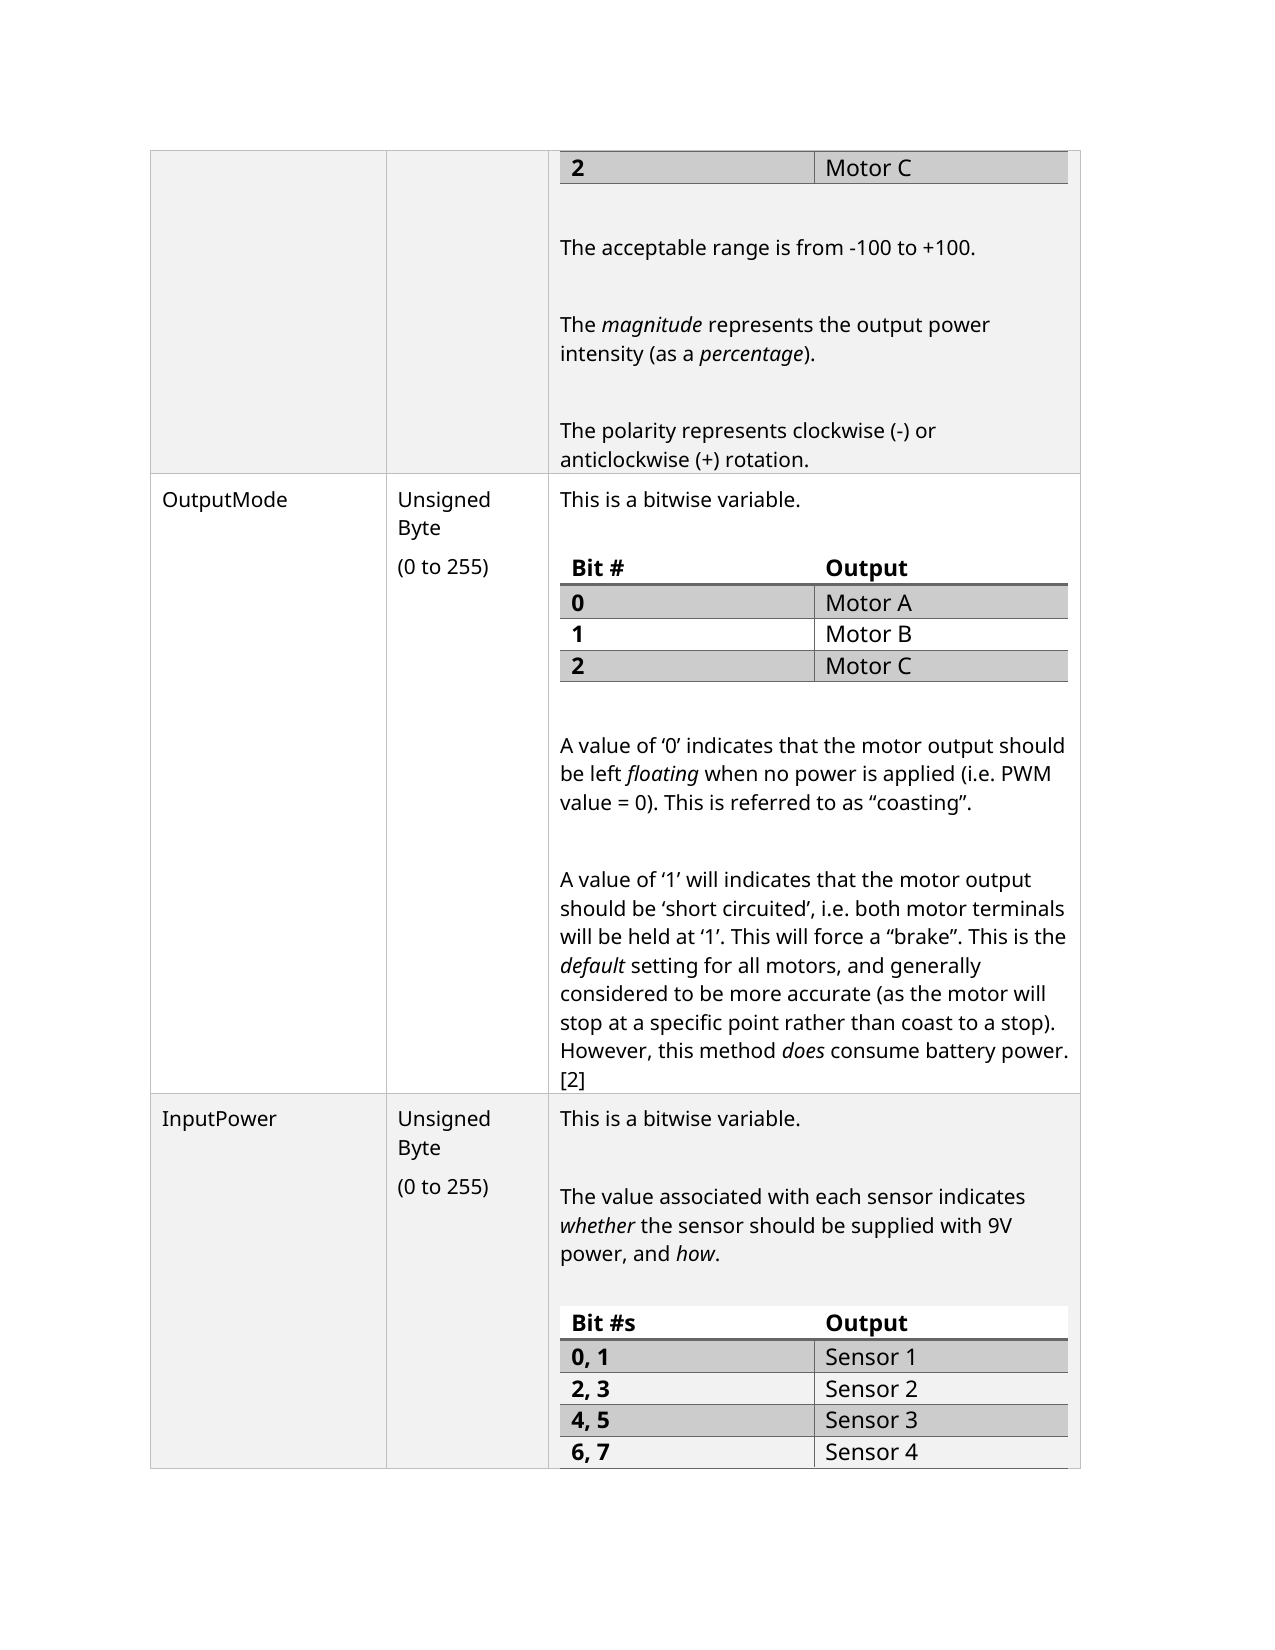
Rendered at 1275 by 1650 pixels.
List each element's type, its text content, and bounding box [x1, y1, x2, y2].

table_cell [387, 1094, 548, 1468]
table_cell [549, 1094, 1080, 1468]
table_cell InputPower [151, 1094, 386, 1468]
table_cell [387, 151, 548, 473]
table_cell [549, 151, 1080, 473]
table_cell This is a bitwise variable. A value of ‘0’ indicates that the motor output should be left floating when no power is applied (i.e. PWM value = 0). This is referred to as “coasting”. A value of ‘1’ will indicates that the motor output should be ‘short circuited’, i.e. both motor terminals will be held at ‘1’. This will force a “brake”. This is the default setting for all motors, and generally considered to be more accurate (as the motor will stop at a specific point rather than coast to a stop). However, this method does consume battery power. [549, 474, 1080, 1093]
table_cell OutputMode [151, 474, 386, 1093]
table_cell PwmValue[2] [151, 151, 386, 473]
table_cell Unsigned Byte (0 to 255) [387, 474, 548, 1093]
